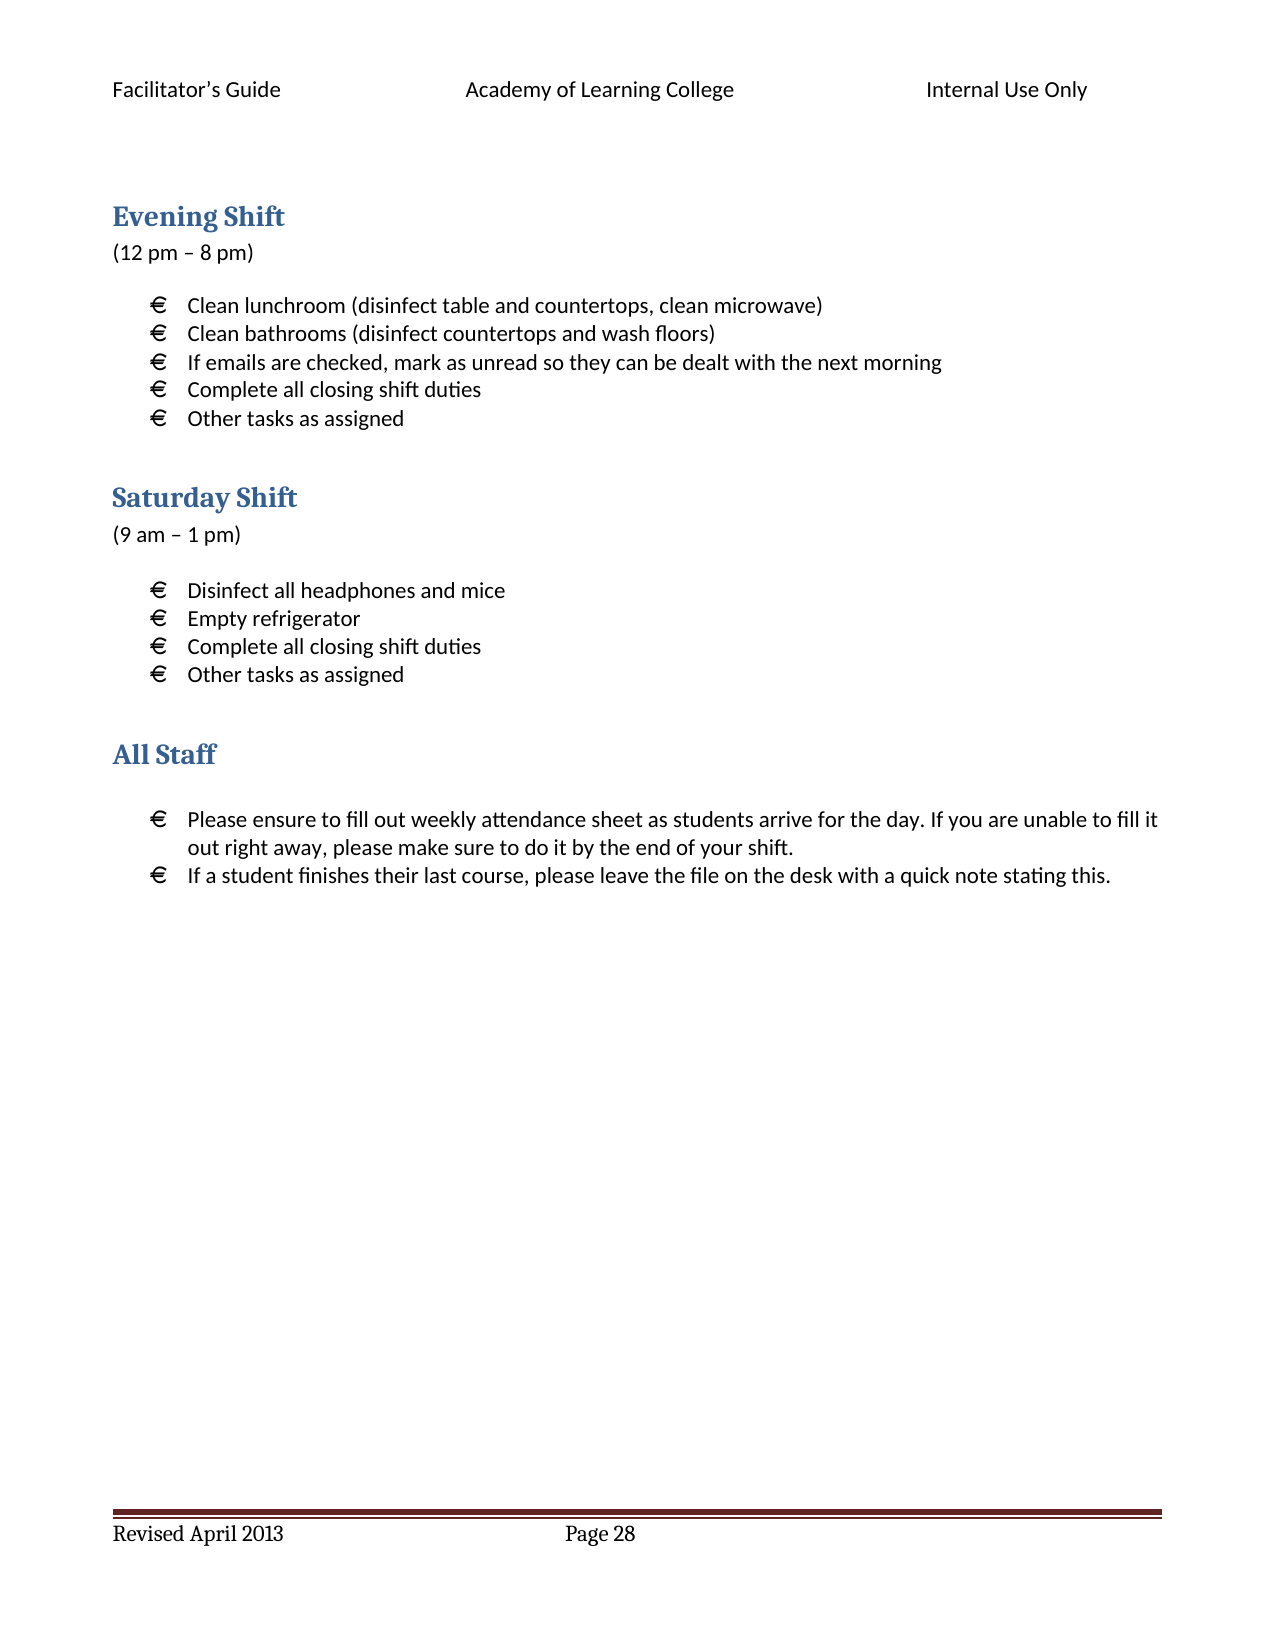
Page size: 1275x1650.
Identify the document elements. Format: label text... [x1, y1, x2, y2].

subtitle Evening Shift [112, 200, 1162, 233]
list Other tasks as assigned [150, 660, 1162, 688]
list Disinfect all headphones and mice [150, 576, 1162, 604]
list Complete all closing shift duties [150, 376, 1162, 404]
text (12 pm – ) [112, 238, 1162, 267]
list Complete all closing shift duties [150, 632, 1162, 660]
list Empty refrigerator [150, 604, 1162, 632]
subtitle All Staff [112, 738, 1162, 772]
list Other tasks as assigned [150, 404, 1162, 432]
list Clean lunchroom (disinfect table and countertops, clean microwave) [150, 292, 1162, 319]
list If a student finishes their last course, please leave the file on the desk with a quick note stating this. [150, 861, 1162, 889]
list If emails are checked, mark as unread so they can be dealt with the next morning [150, 348, 1162, 376]
list Clean bathrooms (disinfect countertops and wash floors) [150, 319, 1162, 348]
text (9 am – ) [112, 520, 1162, 548]
list Please ensure to fill out weekly attendance sheet as students arrive for the day. If you are unable to fill it out right away, please make sure to do it by the end of your shift. [150, 805, 1162, 861]
subtitle Saturday Shift [112, 482, 1162, 515]
